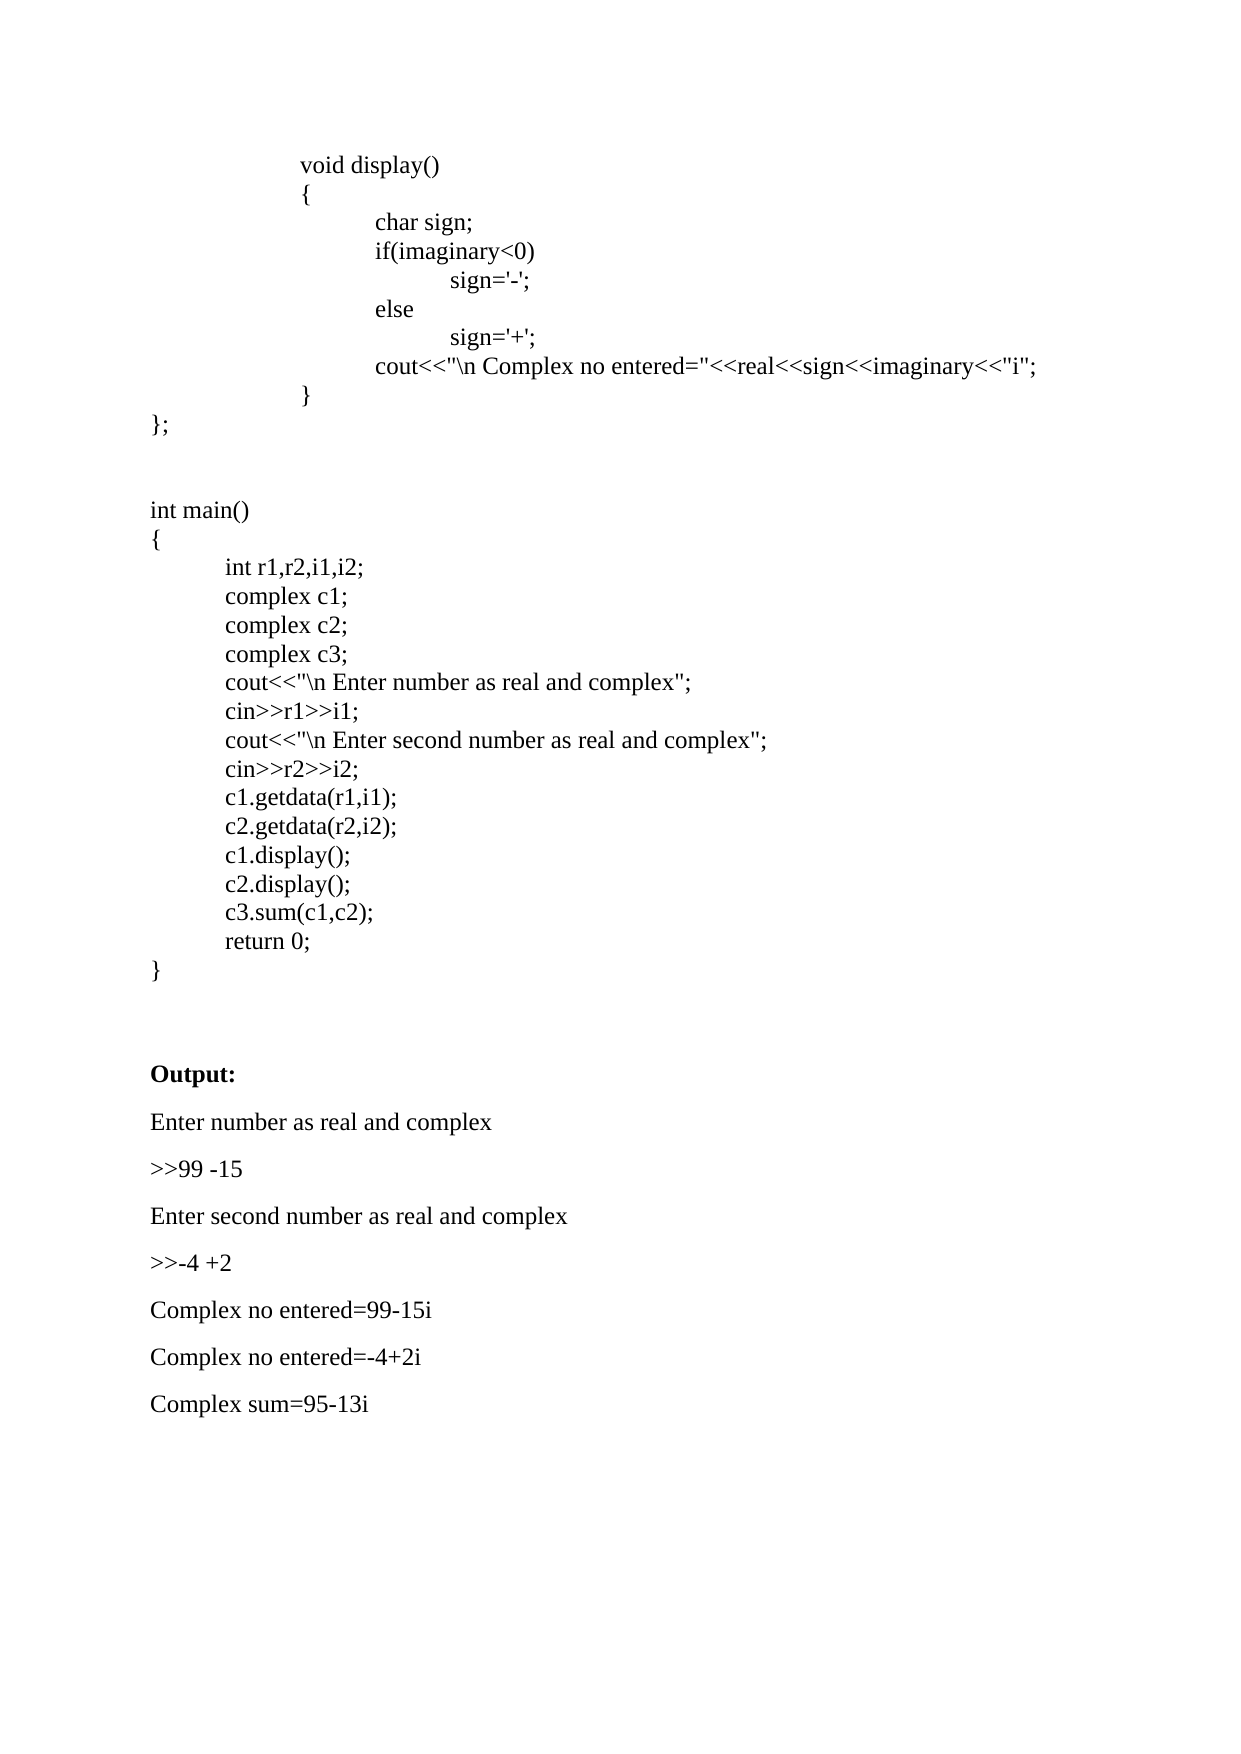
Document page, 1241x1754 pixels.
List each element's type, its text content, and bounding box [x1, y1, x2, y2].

text cout<<"\n Complex no entered="<<real<<sign<<imaginary<<"i"; [150, 351, 1090, 380]
text cout<<"\n Enter number as real and complex"; [150, 667, 1090, 696]
text complex c2; [150, 610, 1090, 639]
text complex c3; [150, 639, 1090, 667]
text else [150, 294, 1090, 322]
text return 0; [150, 926, 1090, 955]
text c2.display(); [150, 869, 1090, 897]
text } [150, 955, 1090, 984]
text >>99 -15 [150, 1154, 1090, 1182]
text }; [150, 409, 1090, 437]
text Enter second number as real and complex [150, 1201, 1090, 1229]
text void display() [225, 150, 1090, 179]
text Enter number as real and complex [150, 1107, 1090, 1135]
text char sign; [150, 207, 1090, 236]
text c3.sum(c1,c2); [150, 897, 1090, 926]
text cout<<"\n Enter second number as real and complex"; [150, 725, 1090, 754]
text Complex no entered=99-15i [150, 1295, 1090, 1324]
text c1.getdata(r1,i1); [150, 782, 1090, 811]
text c1.display(); [150, 840, 1090, 869]
text >>-4 +2 [150, 1248, 1090, 1277]
text sign='-'; [150, 265, 1090, 294]
text if(imaginary<0) [150, 236, 1090, 265]
text int main() [150, 495, 1090, 524]
text Complex no entered=-4+2i [150, 1342, 1090, 1371]
text } [150, 380, 1090, 409]
text { [150, 524, 1090, 552]
text { [150, 179, 1090, 207]
text cin>>r1>>i1; [150, 696, 1090, 725]
text sign='+'; [150, 322, 1090, 351]
text Output: [150, 1059, 1090, 1088]
text int r1,r2,i1,i2; [150, 552, 1090, 581]
text complex c1; [150, 581, 1090, 610]
text c2.getdata(r2,i2); [150, 811, 1090, 840]
text cin>>r2>>i2; [150, 754, 1090, 782]
text Complex sum=95-13i [150, 1389, 1090, 1418]
